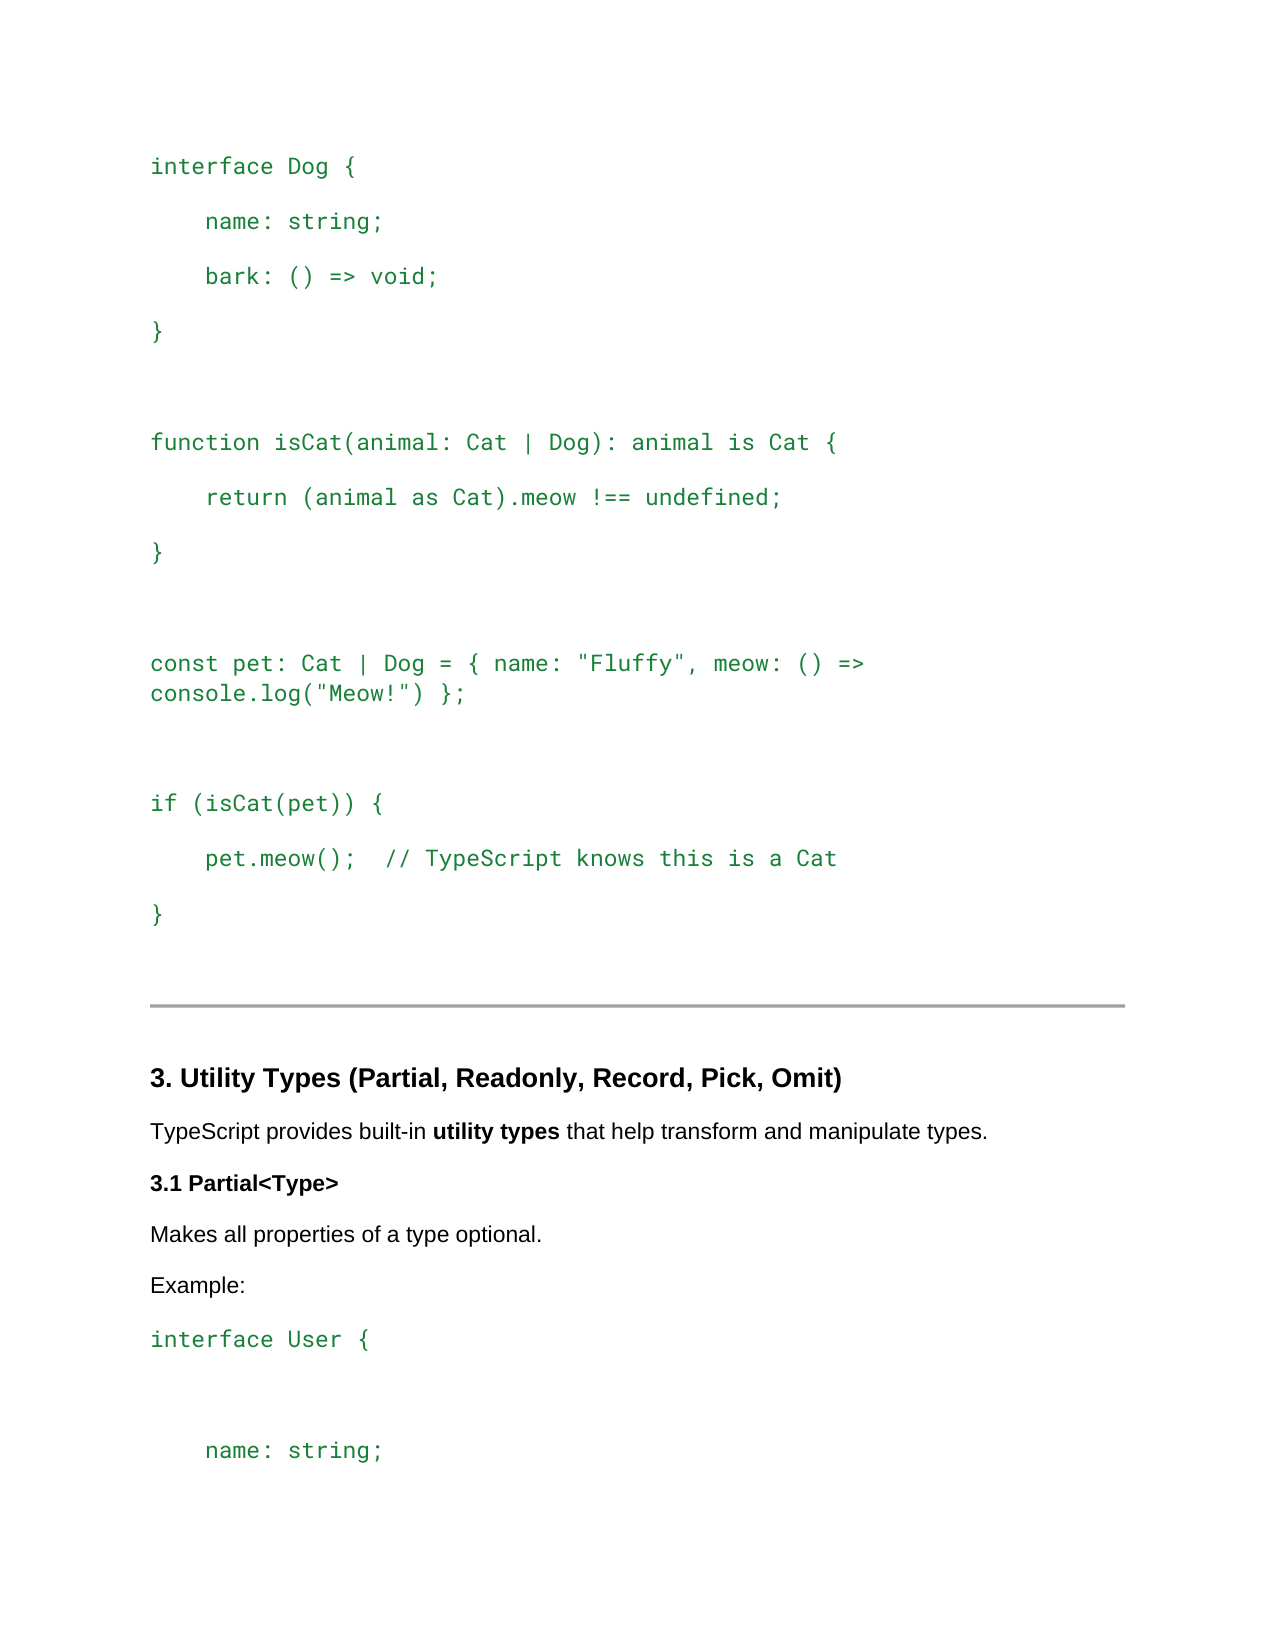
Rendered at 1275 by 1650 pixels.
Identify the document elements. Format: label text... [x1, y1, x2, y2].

text Example: [150, 1272, 1125, 1298]
text function isCat(animal: Cat | Dog): animal is Cat { [150, 426, 1125, 456]
text TypeScript provides built-in utility types that help transform and manipulate types. [150, 1118, 1125, 1144]
text interface Dog { [150, 150, 1125, 180]
text const pet: Cat | Dog = { name: "Fluffy", meow: () => console.log("Meow!") }; [150, 647, 1125, 707]
text if (isCat(pet)) { [150, 787, 1125, 818]
text } [150, 316, 1125, 346]
text return (animal as Cat).meow !== undefined; [150, 481, 1125, 511]
text } [150, 898, 1125, 928]
text name: string; [150, 205, 1125, 235]
subtitle 3. Utility Types (Partial, Readonly, Record, Pick, Omit) [150, 1062, 1125, 1093]
text name: string; [150, 1434, 1125, 1464]
text Makes all properties of a type optional. [150, 1221, 1125, 1247]
text interface User { [150, 1323, 1125, 1354]
text } [150, 536, 1125, 567]
text bark: () => void; [150, 260, 1125, 291]
text pet.meow(); // TypeScript knows this is a Cat [150, 843, 1125, 873]
subtitle 3.1 Partial<Type> [150, 1169, 1125, 1196]
